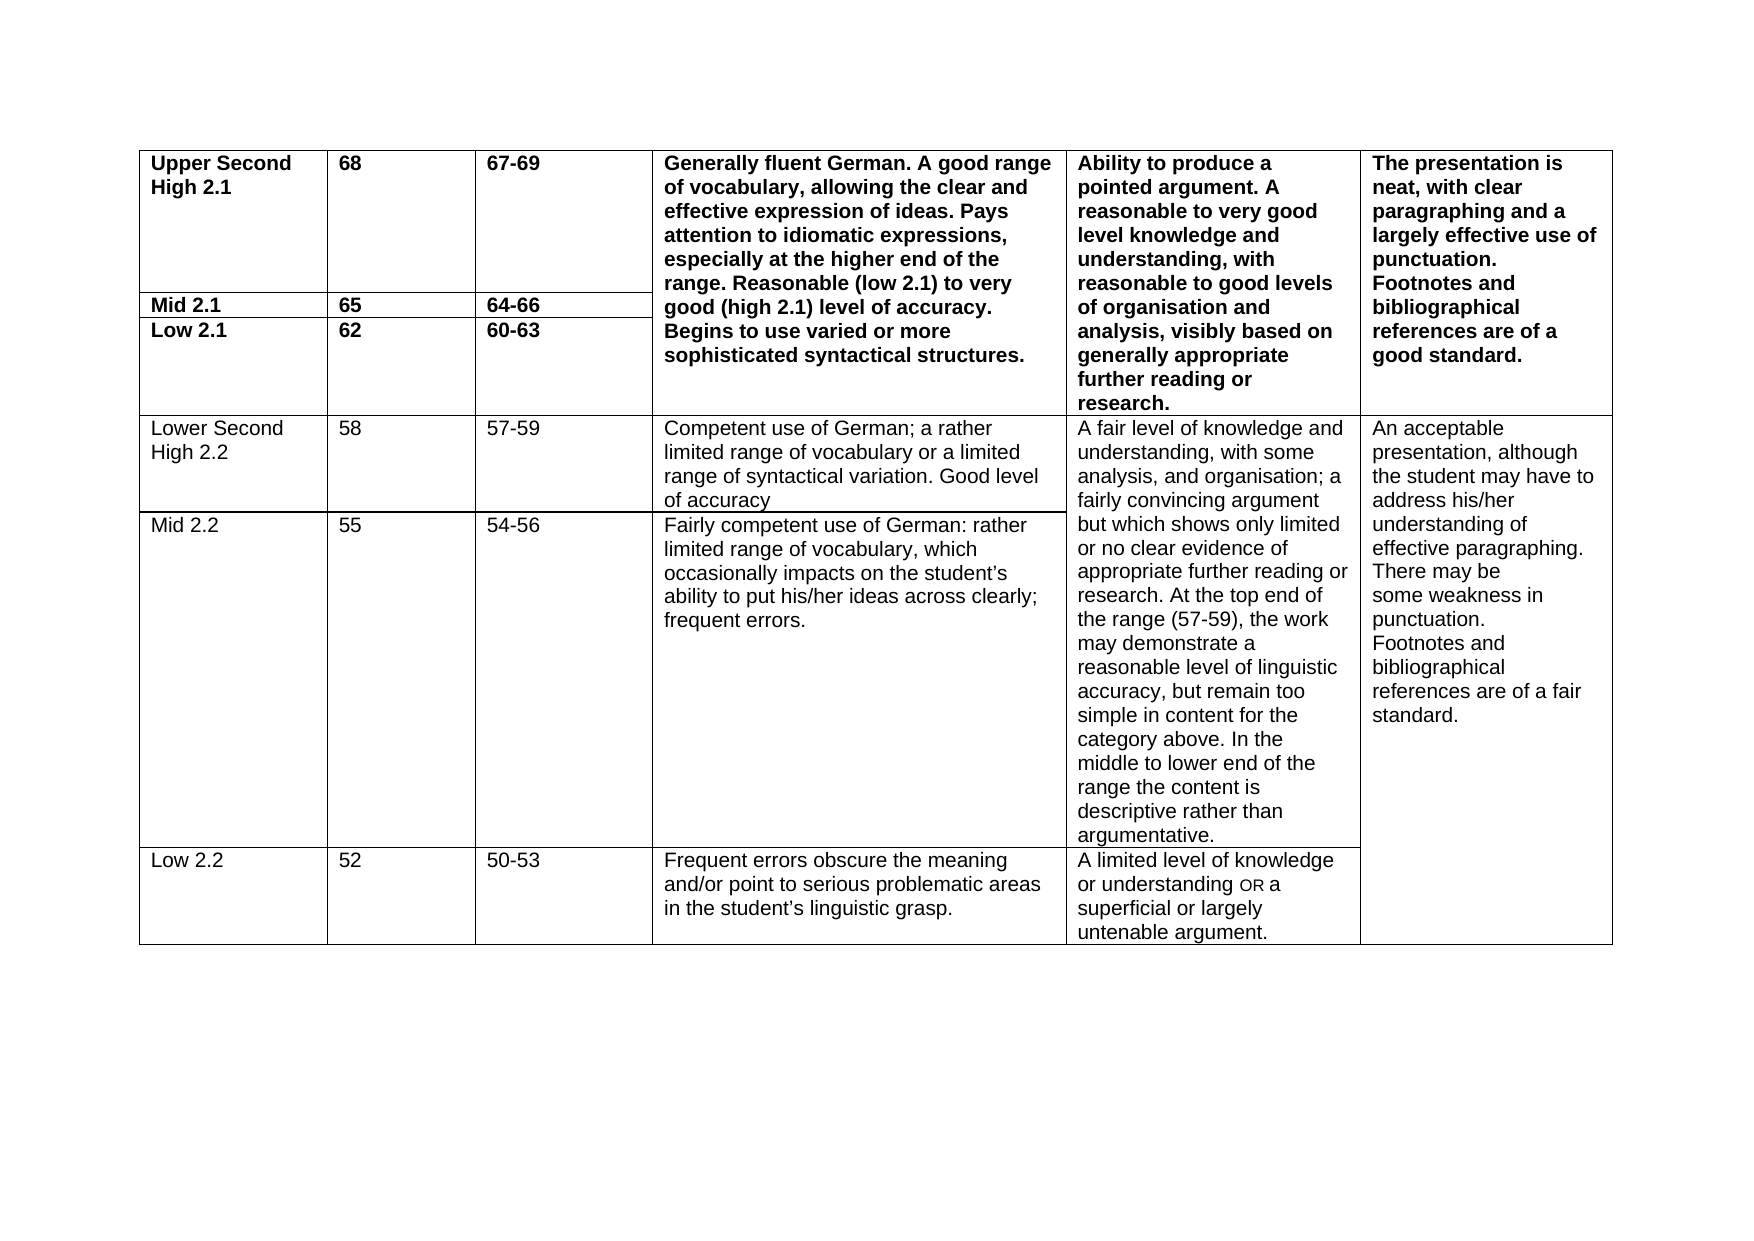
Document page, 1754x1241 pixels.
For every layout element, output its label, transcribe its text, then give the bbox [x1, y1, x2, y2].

table_cell 54-56 [476, 513, 652, 847]
table_cell 64-66 [476, 293, 652, 317]
table_cell 60-63 [476, 318, 652, 414]
table_cell Mid 2.1 [140, 293, 327, 317]
table_cell 58 [328, 416, 475, 511]
table_cell 65 [328, 293, 475, 317]
table_header The presentation is neat, with clear paragraphing and a largely effective use of punctuation. Footnotes and bibliographical references are of a good standard. [1361, 151, 1612, 414]
table_cell Competent use of German; a rather limited range of vocabulary or a limited range of syntactical variation. Good level of accuracy [653, 416, 1066, 511]
table_header Ability to produce a pointed argument. A reasonable to very good level knowledge and understanding, with reasonable to good levels of organisation and analysis, visibly based on generally appropriate further reading or research. [1067, 151, 1360, 414]
table_cell 55 [328, 513, 475, 847]
table_cell A limited level of knowledge or understanding OR a superficial or largely untenable argument. [1067, 848, 1360, 944]
table_cell 62 [328, 318, 475, 414]
table_cell Lower Second High 2.2 [140, 416, 327, 511]
table_header Generally fluent German. A good range of vocabulary, allowing the clear and effective expression of ideas. Pays attention to idiomatic expressions, especially at the higher end of the range. Reasonable (low 2.1) to very good (high 2.1) level of accuracy. Begins to use varied or more sophisticated syntactical structures. [653, 151, 1066, 414]
table_header Upper Second High 2.1 [140, 151, 327, 292]
table_cell Mid 2.2 [140, 513, 327, 847]
table_cell A fair level of knowledge and understanding, with some analysis, and organisation; a fairly convincing argument but which shows only limited or no clear evidence of appropriate further reading or research. At the top end of the range (57-59), the work may demonstrate a reasonable level of linguistic accuracy, but remain too simple in content for the category above. In the middle to lower end of the range the content is descriptive rather than argumentative. [1067, 416, 1360, 847]
table_cell An acceptable presentation, although the student may have to address his/her understanding of effective paragraphing. There may be some weakness in punctuation. Footnotes and bibliographical references are of a fair standard. [1361, 416, 1612, 944]
table_cell Low 2.2 [140, 848, 327, 944]
table_cell 57-59 [476, 416, 652, 511]
table_cell Frequent errors obscure the meaning and/or point to serious problematic areas in the student’s linguistic grasp. [653, 848, 1066, 944]
table_header 67-69 [476, 151, 652, 292]
table_header 68 [328, 151, 475, 292]
table_cell 52 [328, 848, 475, 944]
table_cell Fairly competent use of German: rather limited range of vocabulary, which occasionally impacts on the student’s ability to put his/her ideas across clearly; frequent errors. [653, 513, 1066, 847]
table_cell Low 2.1 [140, 318, 327, 414]
table_cell 50-53 [476, 848, 652, 944]
